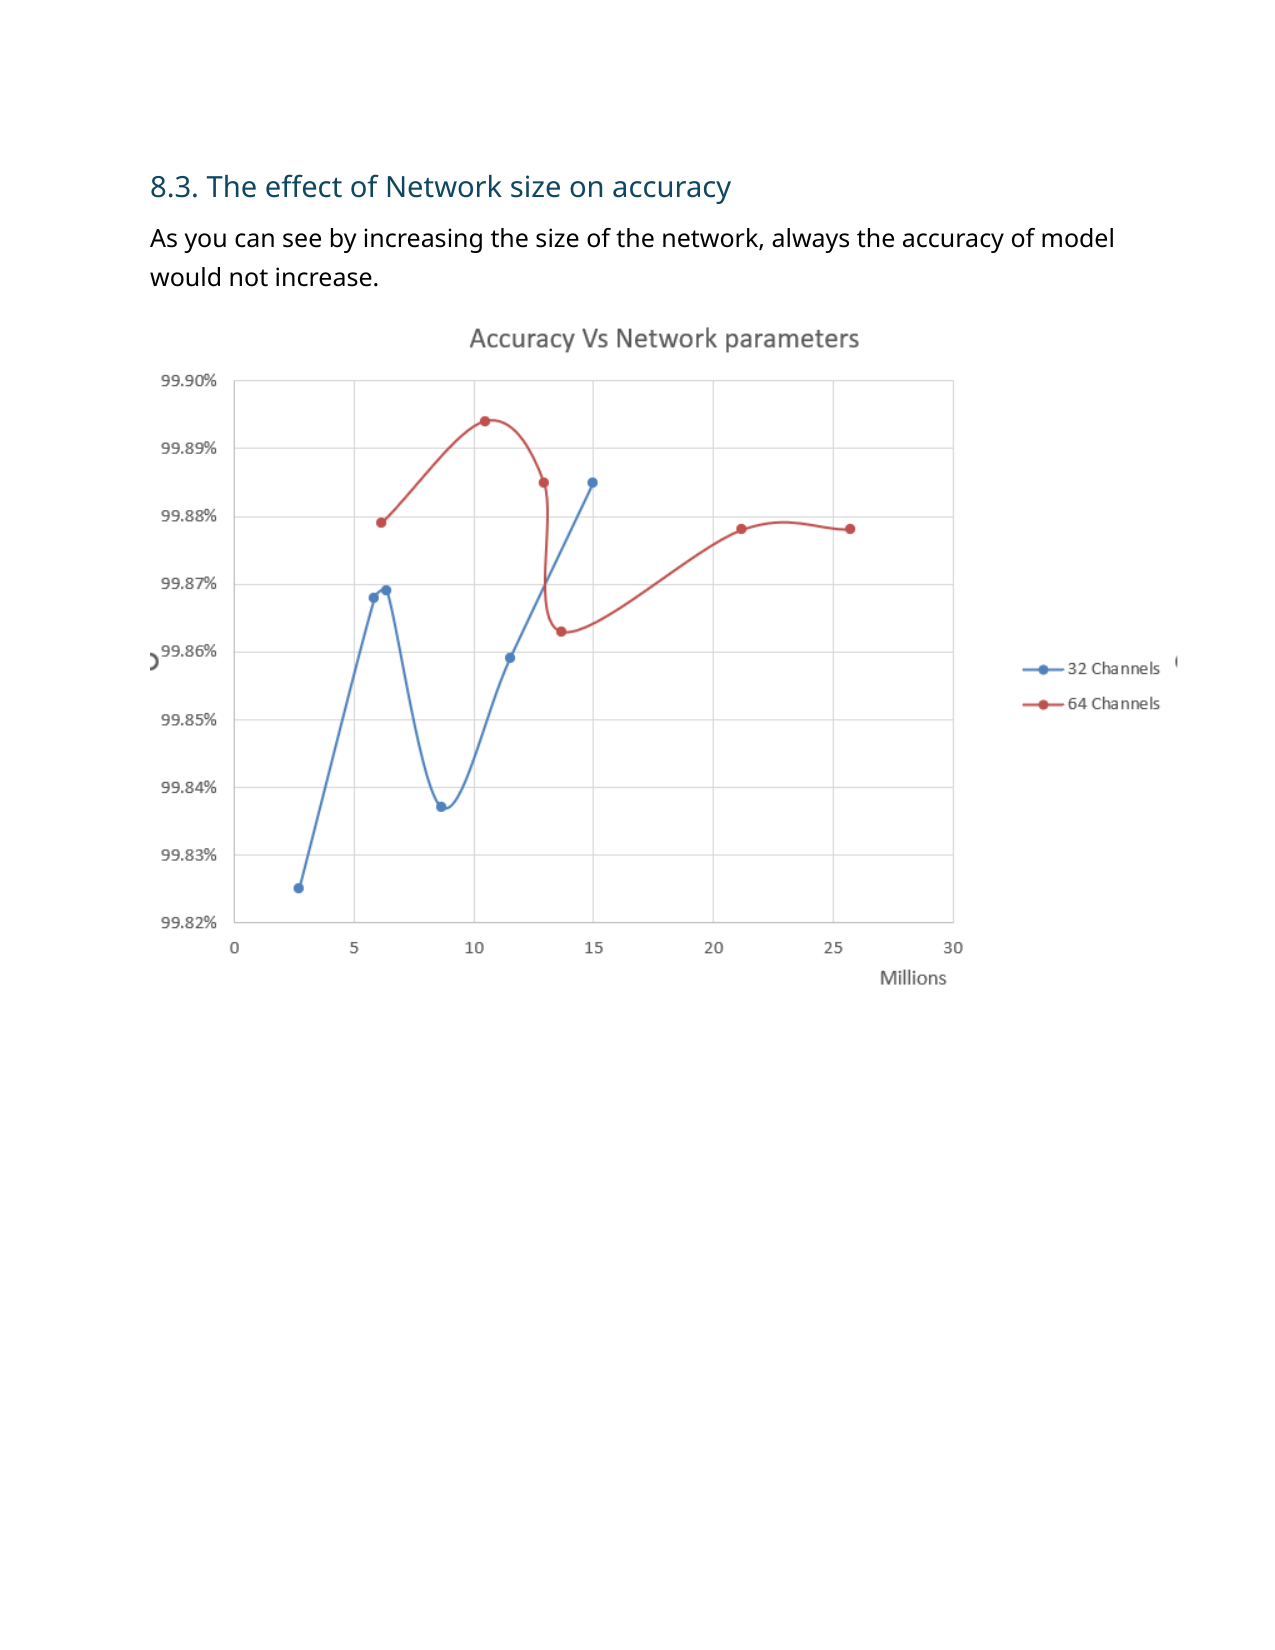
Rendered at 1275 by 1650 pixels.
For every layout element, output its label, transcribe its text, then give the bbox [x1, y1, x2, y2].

subtitle 8.3. The effect of Network size on accuracy [150, 167, 1125, 206]
picture [150, 315, 1178, 1006]
text As you can see by increasing the size of the network, always the accuracy of model would not increase. [150, 221, 1125, 294]
